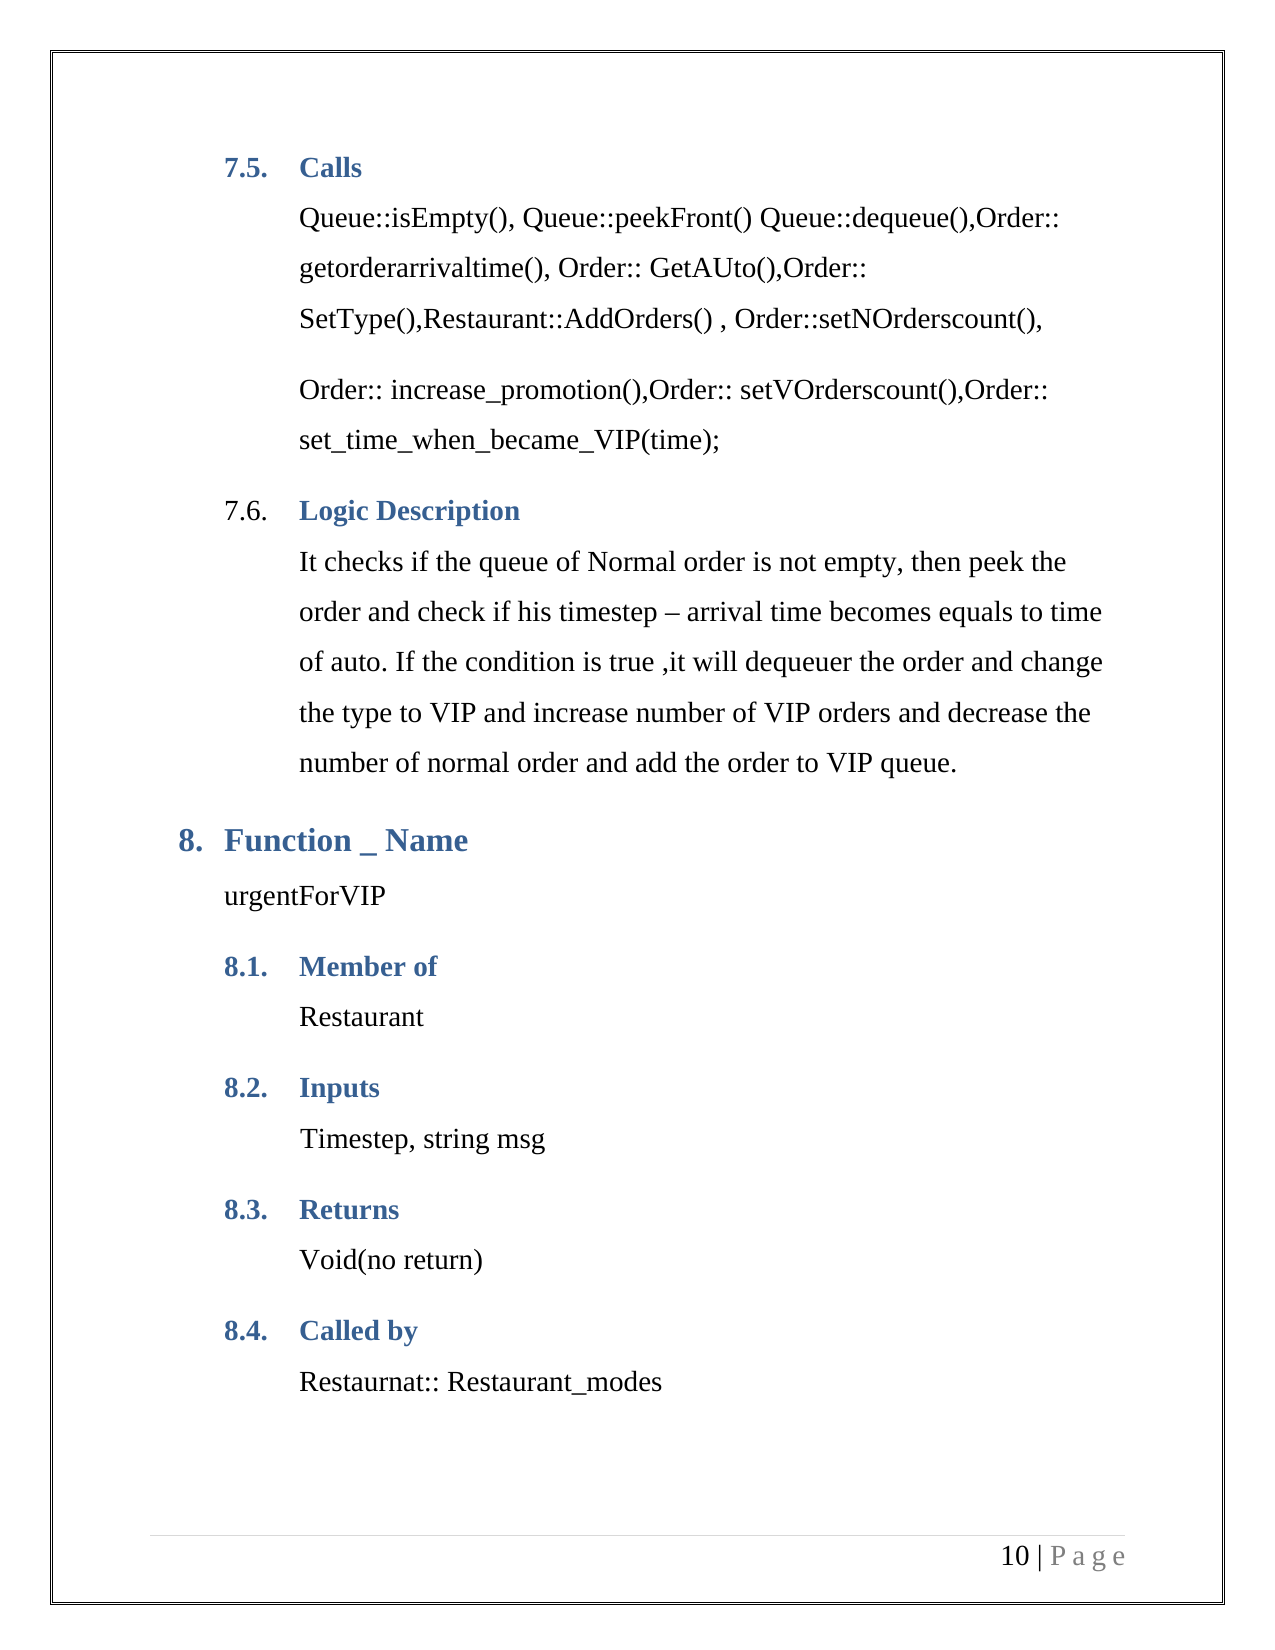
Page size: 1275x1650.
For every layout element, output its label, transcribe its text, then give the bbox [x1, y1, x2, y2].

subtitle Inputs [224, 1071, 1125, 1104]
text urgentForVIP [224, 878, 1125, 911]
text Timestep, string msg [300, 1121, 1125, 1154]
subtitle Called by [224, 1313, 1125, 1347]
text Restaurant [299, 999, 1125, 1033]
text Order:: increase_promotion(),Order:: setVOrderscount(),Order:: set_time_when_became_VIP(time); [299, 372, 1125, 456]
subtitle Calls [224, 150, 1125, 183]
list It checks if the queue of Normal order is not empty, then peek the order and check if his timestep – arrival time becomes equals to time of auto. If the condition is true ,it will dequeuer the order and change the type to VIP and increase number of VIP orders and decrease the number of normal order and add the order to VIP queue. [299, 544, 1125, 779]
subtitle Member of [224, 949, 1125, 983]
subtitle Function _ Name [178, 820, 1125, 859]
list Logic Description [224, 493, 1125, 527]
subtitle Returns [224, 1192, 1125, 1226]
text Restaurnat:: Restaurant_modes [299, 1364, 1125, 1397]
text Void(no return) [299, 1242, 1125, 1276]
